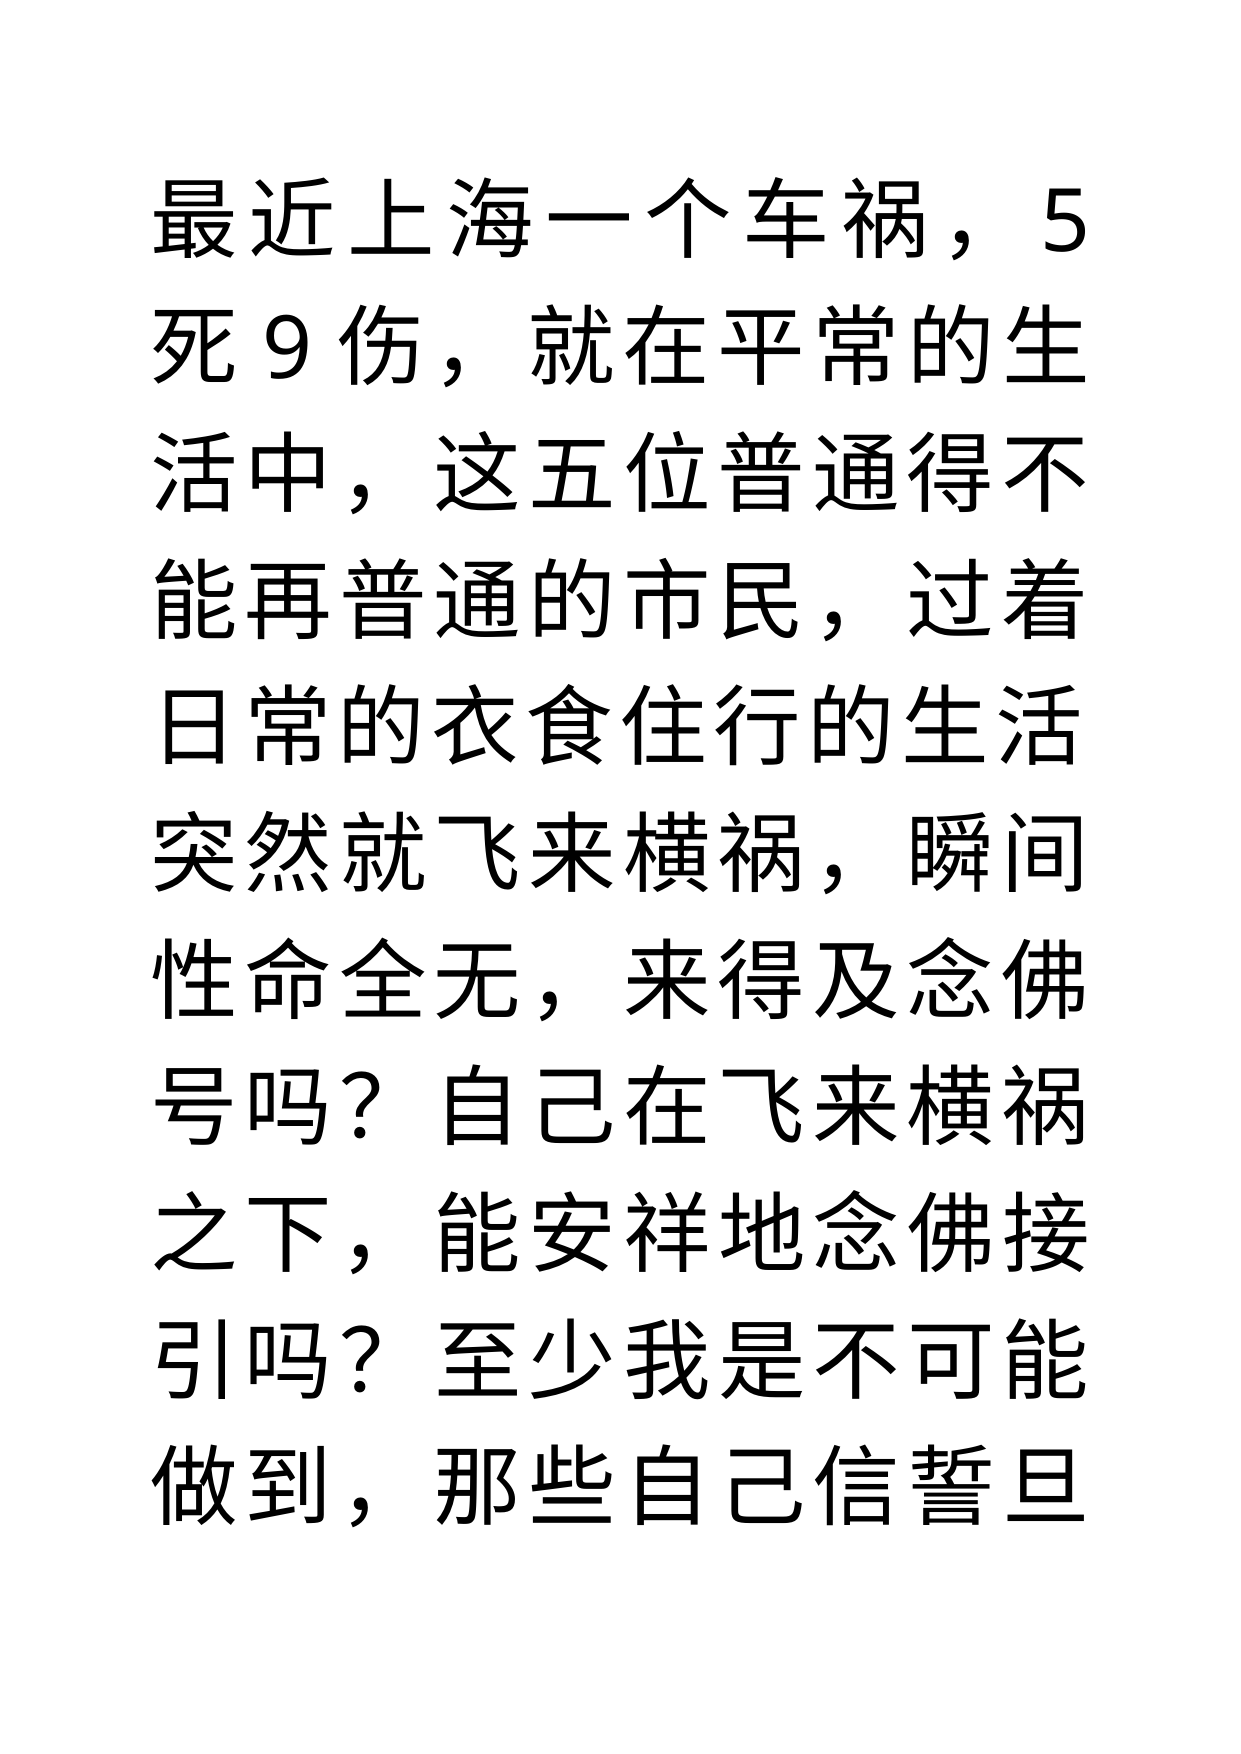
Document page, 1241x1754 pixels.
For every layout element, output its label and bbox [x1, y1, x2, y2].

text [150, 150, 1090, 1544]
